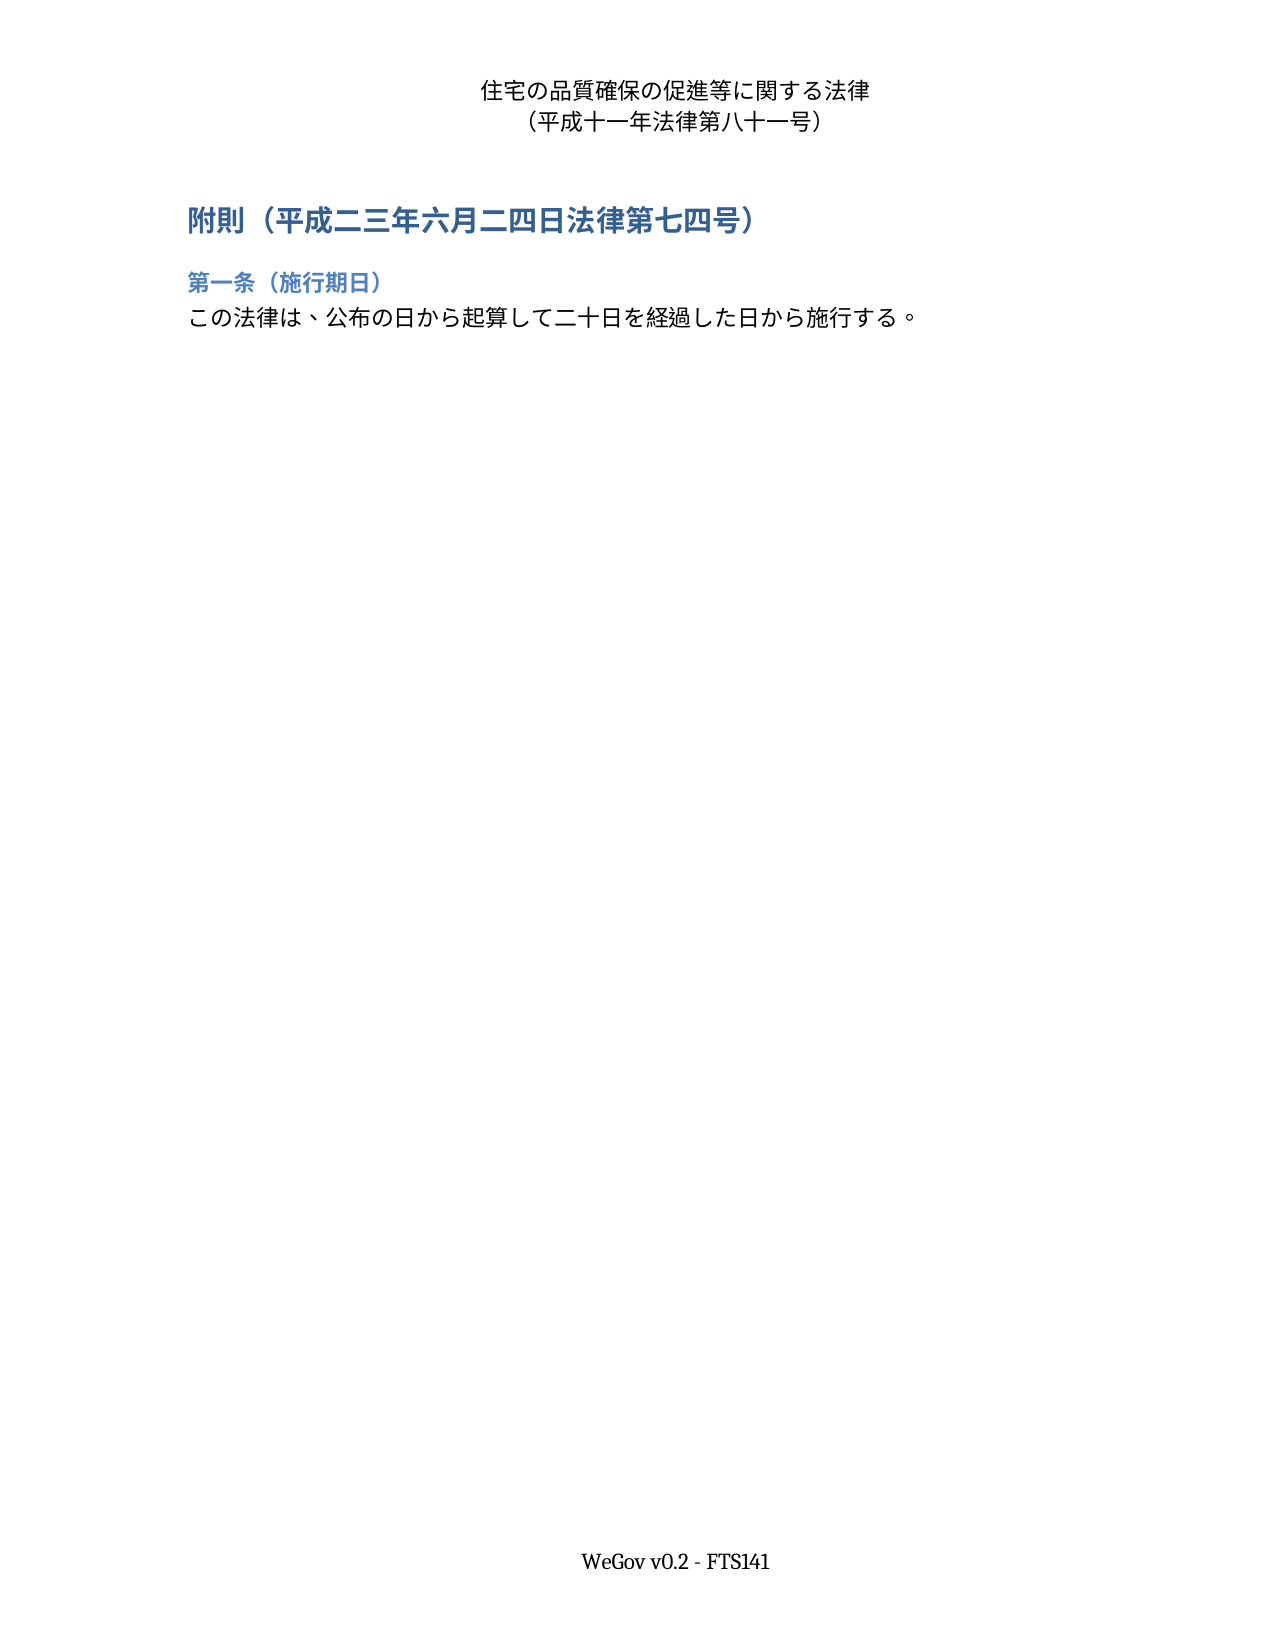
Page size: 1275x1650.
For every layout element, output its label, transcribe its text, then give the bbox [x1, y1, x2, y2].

subtitle 附則（平成二三年六月二四日法律第七四号） [187, 200, 1087, 240]
text この法律は、公布の日から起算して二十日を経過した日から施行する。 [187, 302, 1087, 334]
subtitle 第一条（施行期日） [187, 266, 1087, 298]
